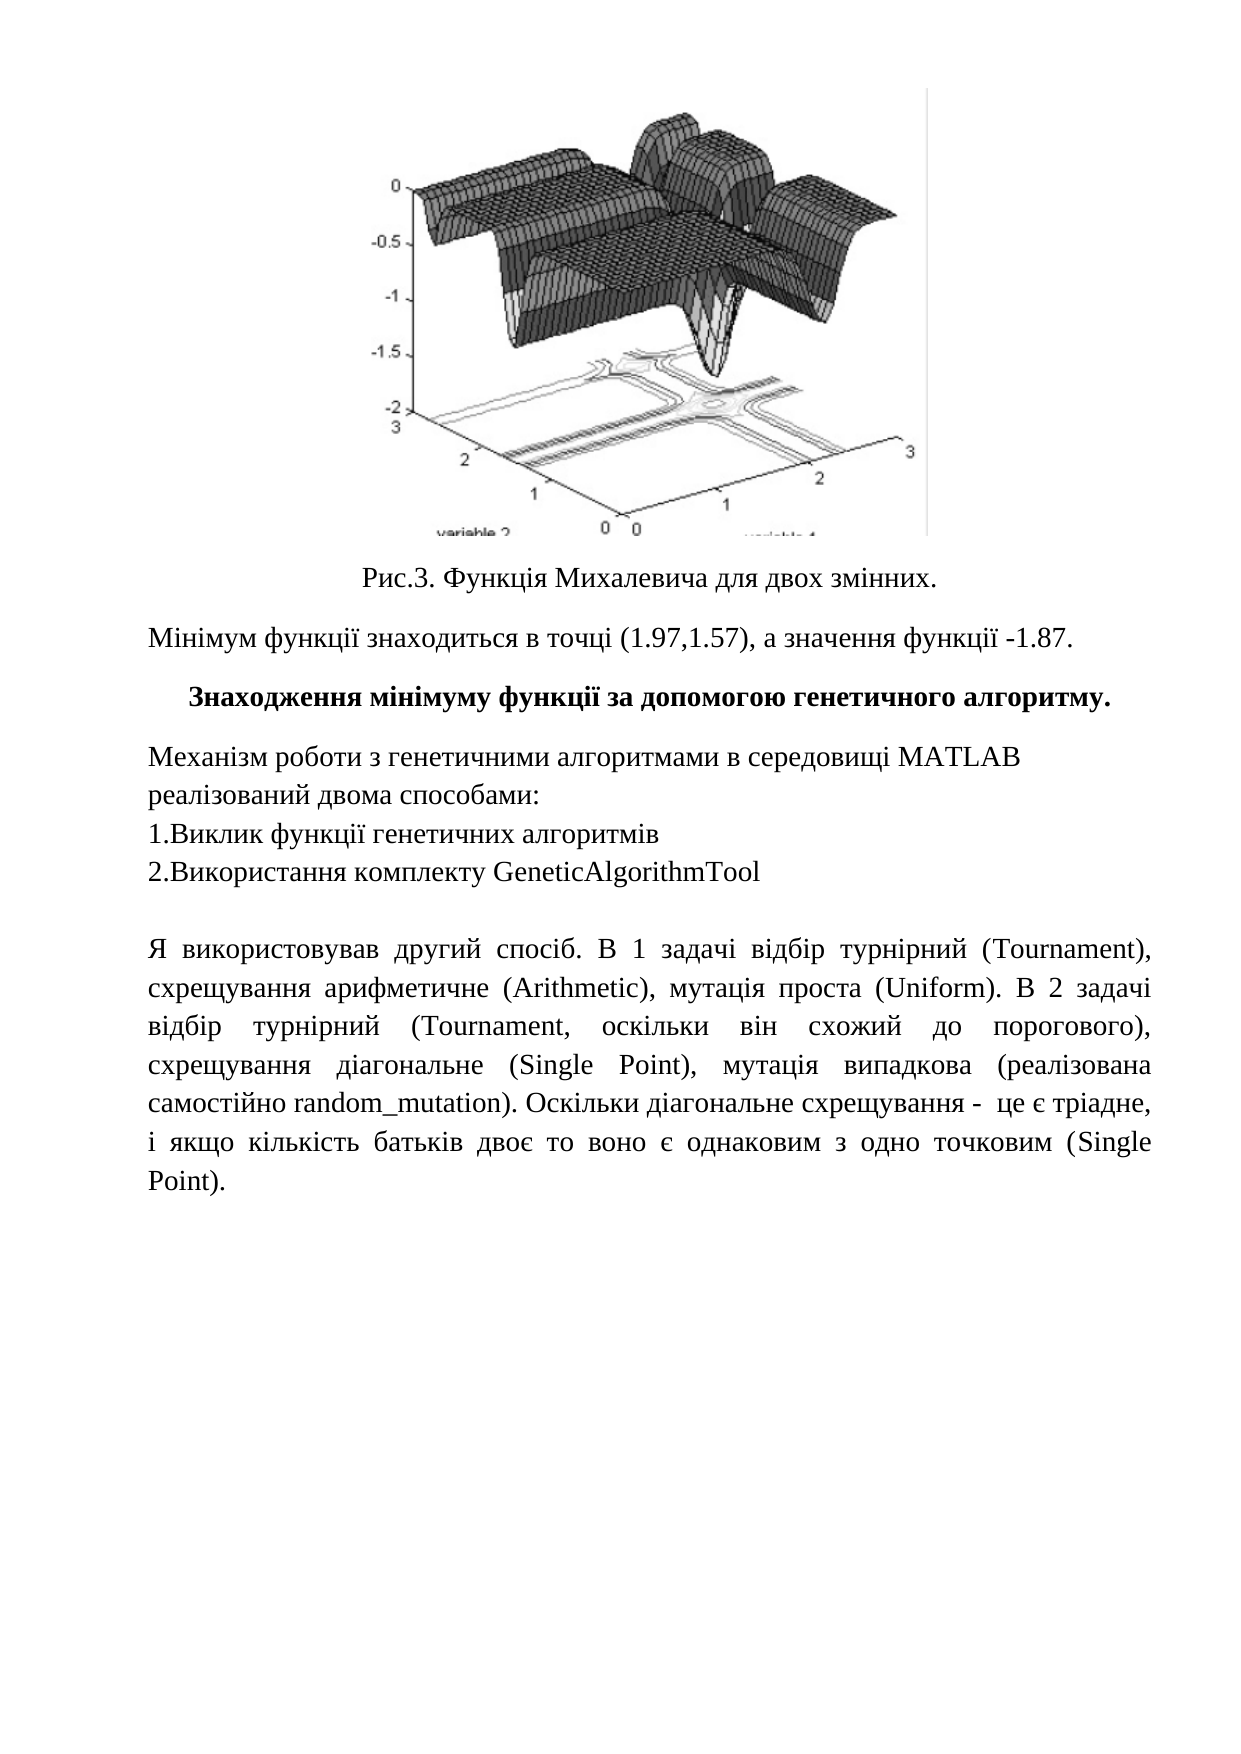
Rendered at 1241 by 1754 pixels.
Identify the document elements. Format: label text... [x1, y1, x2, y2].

text Я використовував другий спосіб. В 1 задачі відбір турнірний (Tournament), схрещування арифметичне (Arithmetic), мутація проста (Uniform). В 2 задачі відбір турнірний (Tournament, оскільки він схожий до порогового), схрещування діагональне (Single Point), мутація випадкова (реалізована самостійно random_mutation). Оскільки діагональне схрещування - це є тріадне, і якщо кількість батьків двоє то воно є однаковим з одно точковим (Single Point). [148, 931, 1152, 1196]
text Знаходження мінімуму функції за допомогою генетичного алгоритму. [148, 679, 1152, 713]
text Мінімум функції знаходиться в точці (1.97,1.57), а значення функції -1.87. [148, 620, 1152, 653]
text Механізм роботи з генетичними алгоритмами в середовищі MATLAB реалізований двома способами: 1.Виклик функції генетичних алгоритмів 2.Використання комплекту GeneticAlgorithmTool [148, 739, 1152, 888]
text Рис.3. Функція Михалевича для двох змінних. [148, 561, 1152, 594]
picture [371, 88, 928, 536]
